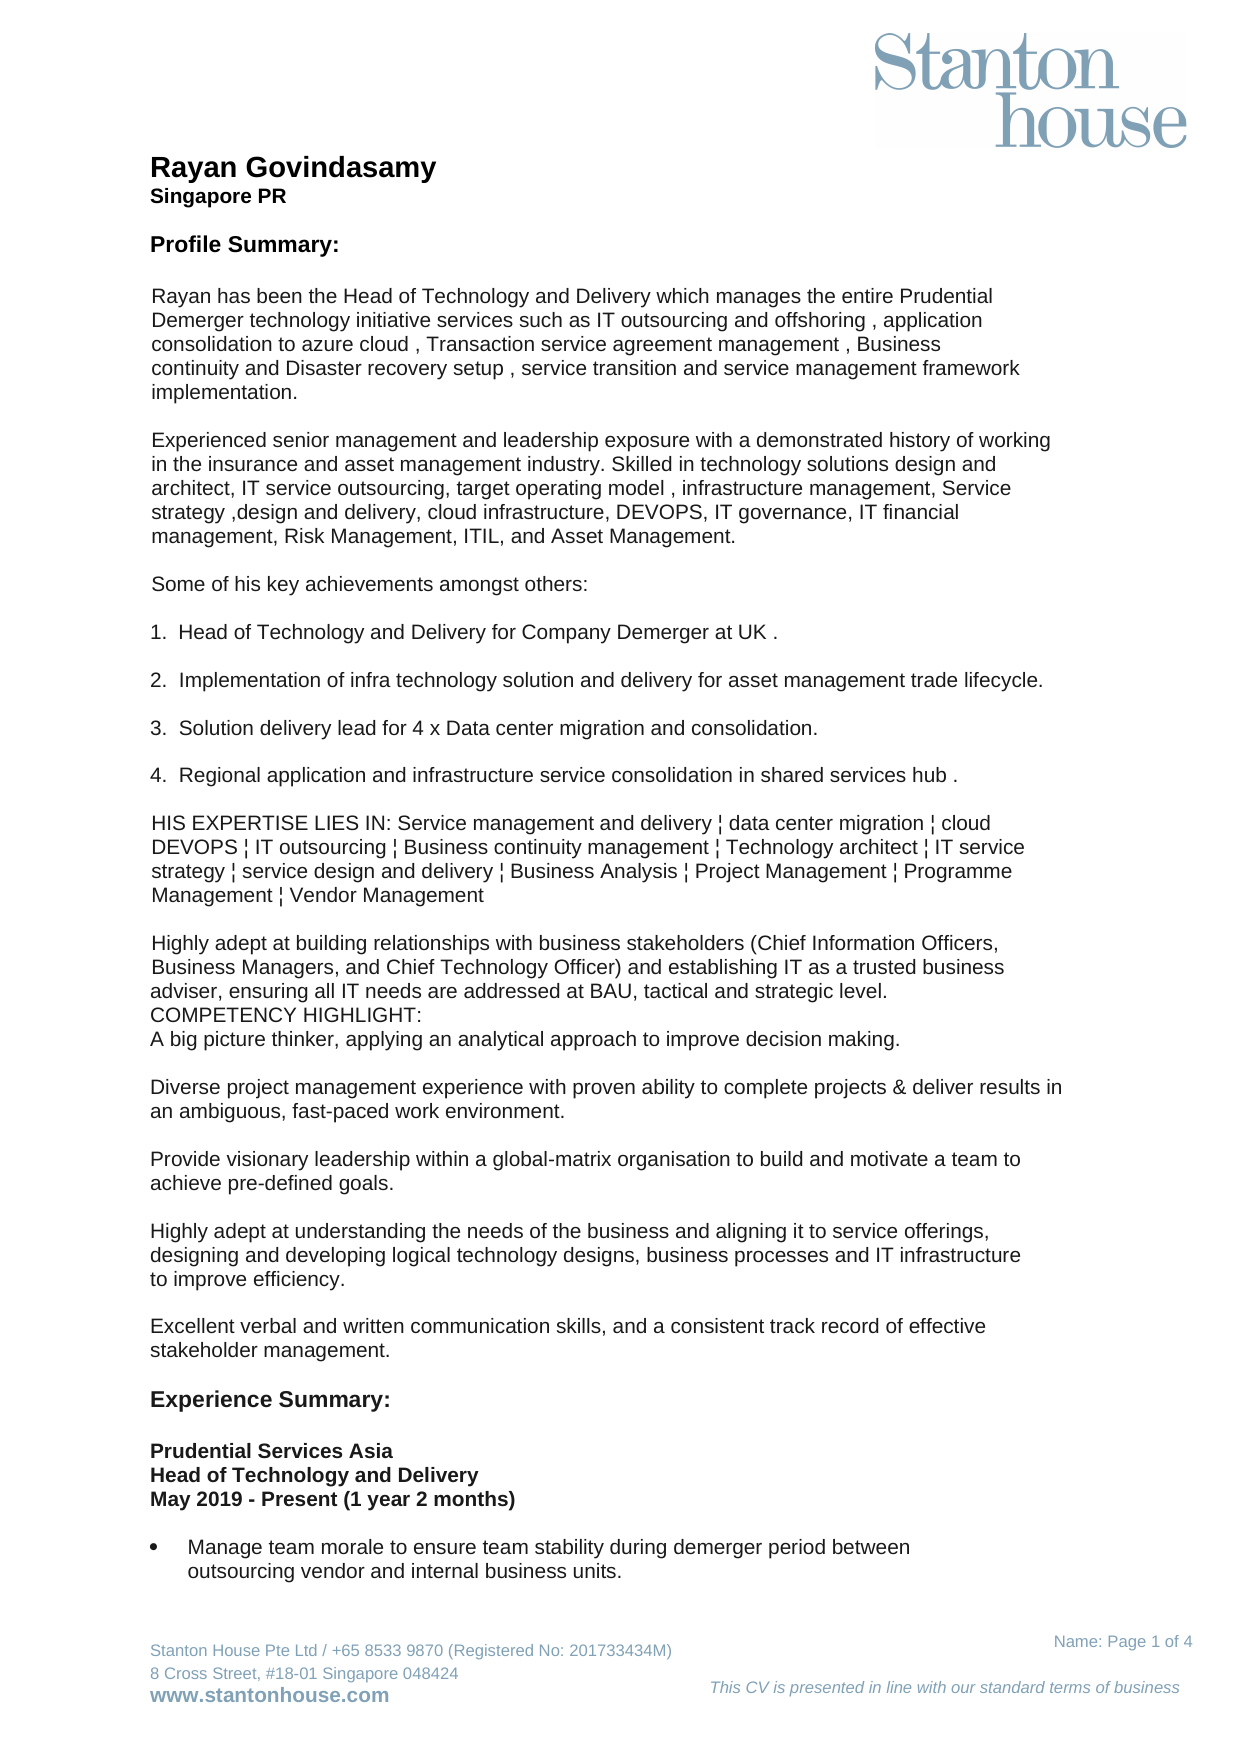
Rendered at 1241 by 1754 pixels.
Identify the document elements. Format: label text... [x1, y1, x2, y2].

text Experience Summary: [150, 1386, 1090, 1413]
text Excellent verbal and written communication skills, and a consistent track record of effective stakeholder management. [150, 1314, 1067, 1362]
text Singapore PR [150, 183, 1090, 207]
text May 2019 - Present (1 year 2 months) [150, 1487, 1090, 1511]
text Profile Summary: [150, 231, 1090, 258]
list Implementation of infra technology solution and delivery for asset management trade lifecycle. [150, 667, 1088, 691]
text Prudential Services Asia [150, 1439, 1090, 1463]
list Solution delivery lead for 4 x Data center migration and consolidation. [150, 715, 978, 739]
text Highly adept at building relationships with business stakeholders (Chief Information Officers, Business Managers, and Chief Technology Officer) and establishing IT as a trusted business [151, 931, 1055, 979]
text adviser, ensuring all IT needs are addressed at BAU, tactical and strategic level. [150, 979, 1048, 1003]
list Head of Technology and Delivery for Company Demerger at UK . [150, 619, 1090, 643]
text Highly adept at understanding the needs of the business and aligning it to service offerings, designing and developing logical technology designs, business processes and IT infrastructure to improve efficiency. [150, 1218, 1034, 1290]
text Experienced senior management and leadership exposure with a demonstrated history of working in the insurance and asset management industry. Skilled in technology solutions design and architect, IT service outsourcing, target operating model , infrastructure management, Service strategy ,design and delivery, cloud infrastructure, DEVOPS, IT governance, IT financial management, Risk Management, ITIL, and Asset Management. [151, 428, 1073, 548]
text Provide visionary leadership within a global-matrix organisation to build and motivate a team to achieve pre-defined goals. [150, 1147, 1055, 1194]
picture [875, 33, 1187, 148]
list Regional application and infrastructure service consolidation in shared services hub . [150, 763, 1061, 787]
text Head of Technology and Delivery [150, 1463, 1090, 1487]
text Some of his key achievements amongst others: [151, 572, 1090, 596]
text Rayan has been the Head of Technology and Delivery which manages the entire Prudential Demerger technology initiative services such as IT outsourcing and offshoring , application consolidation to azure cloud , Transaction service agreement management , Business continuity and Disaster recovery setup , service transition and service management framework implementation. [151, 284, 1021, 404]
text HIS EXPERTISE LIES IN: Service management and delivery ¦ data center migration ¦ cloud DEVOPS ¦ IT outsourcing ¦ Business continuity management ¦ Technology architect ¦ IT service strategy ¦ service design and delivery ¦ Business Analysis ¦ Project Management ¦ Programme Management ¦ Vendor Management [151, 811, 1078, 907]
text Diverse project management experience with proven ability to complete projects & deliver results in an ambiguous, fast-paced work environment. [150, 1075, 1090, 1123]
list Manage team morale to ensure team stability during demerger period between outsourcing vendor and internal business units. [150, 1535, 1013, 1583]
text COMPETENCY HIGHLIGHT: [150, 1003, 1090, 1027]
text A big picture thinker, applying an analytical approach to improve decision making. [150, 1027, 1038, 1051]
text Rayan Govindasamy [150, 150, 1090, 183]
